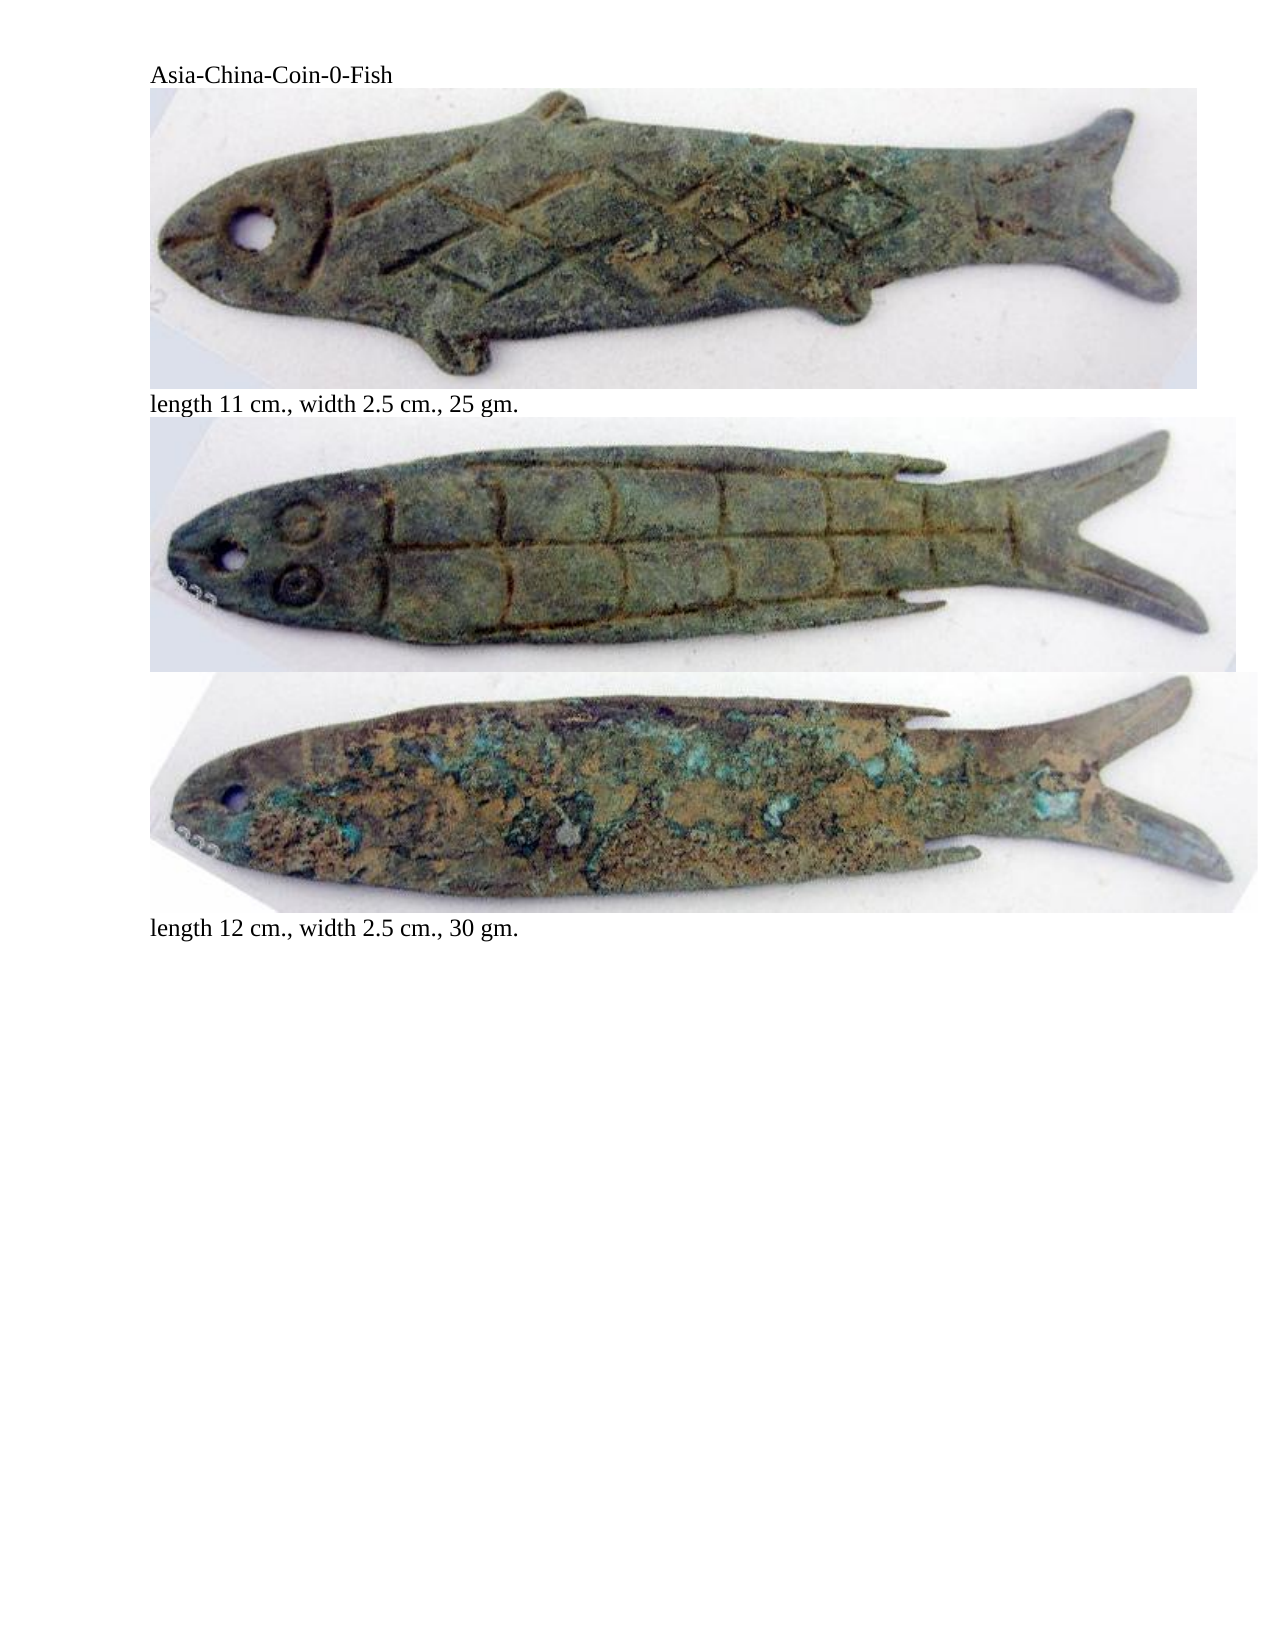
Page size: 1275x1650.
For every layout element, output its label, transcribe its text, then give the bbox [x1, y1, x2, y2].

text Asia-China-Coin-0-Fish [150, 60, 1215, 89]
text length 11 cm., width 2.5 cm., 25 gm. [150, 389, 1215, 417]
picture [150, 88, 1197, 389]
text length 12 cm., width 2.5 cm., 30 gm. [150, 913, 1215, 942]
picture [150, 417, 1258, 913]
